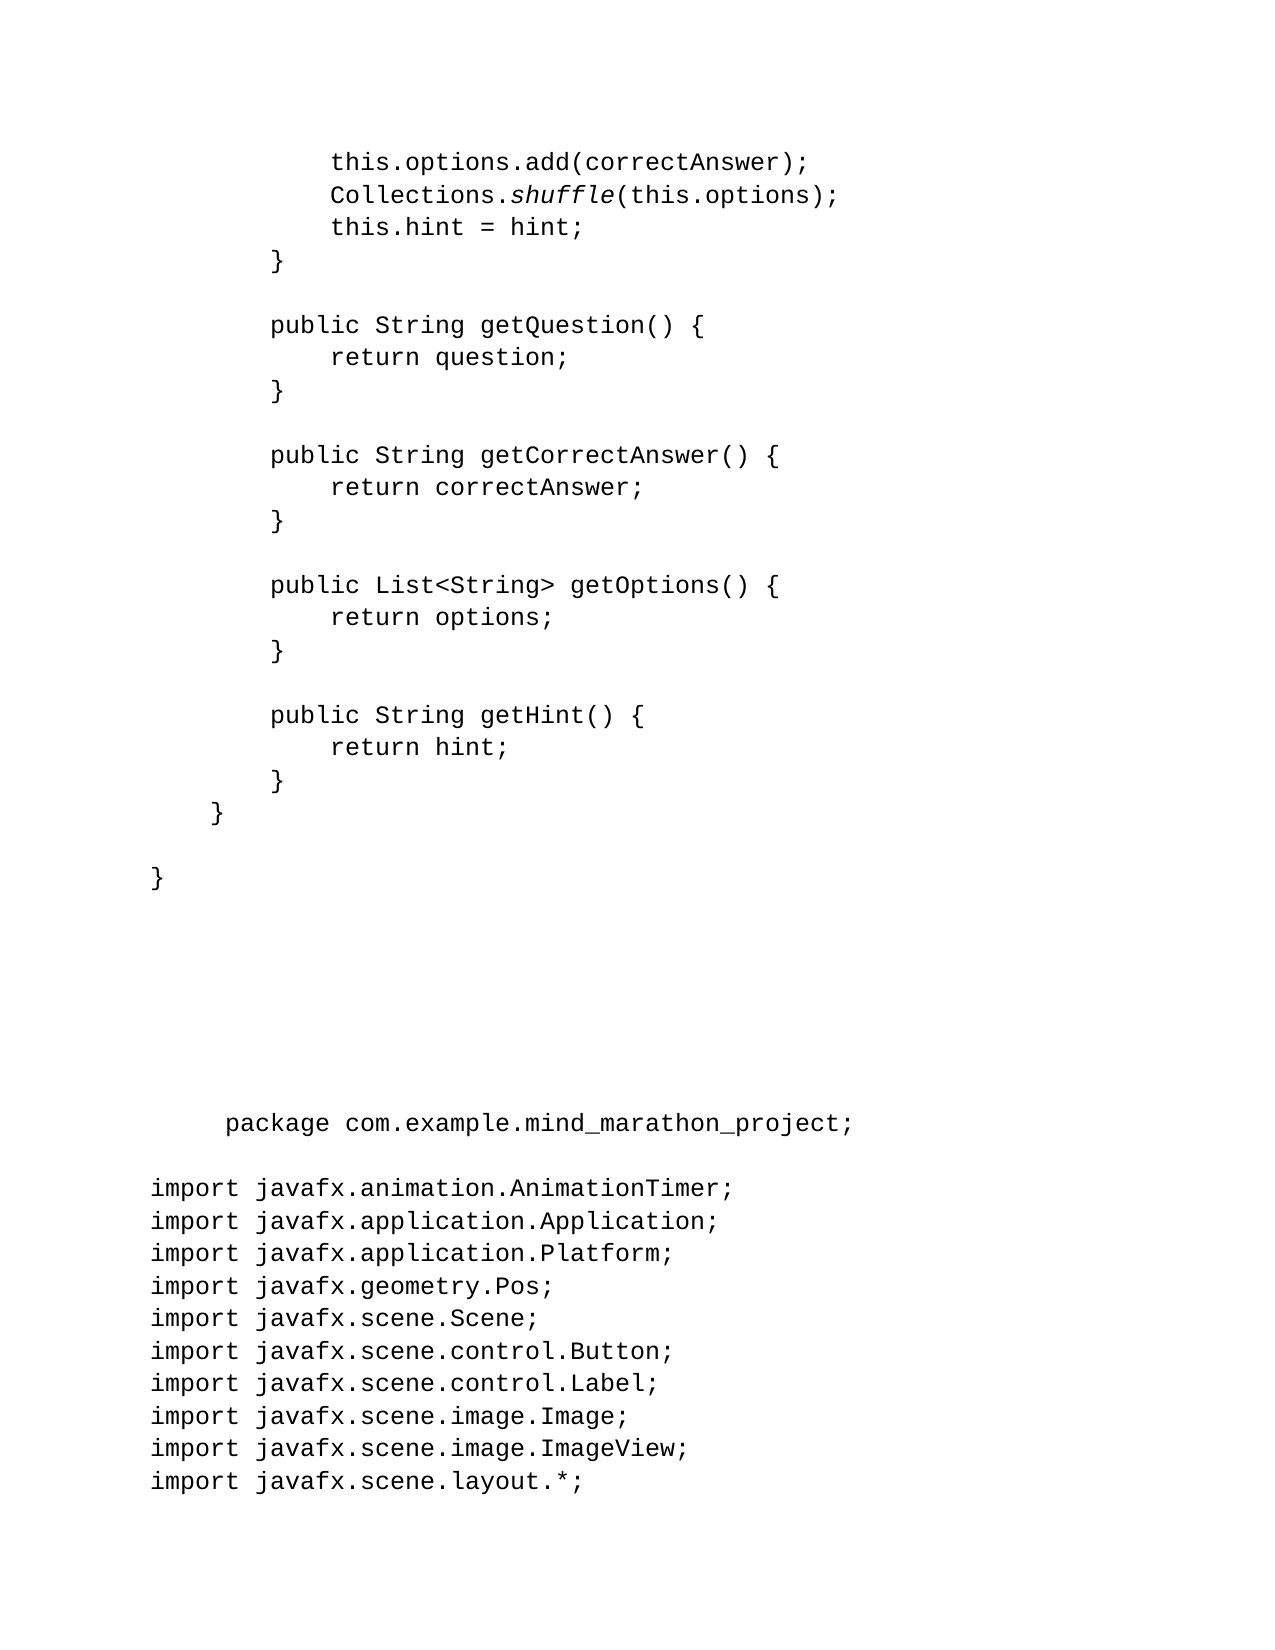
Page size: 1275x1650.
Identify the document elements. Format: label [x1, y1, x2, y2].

text [150, 150, 1125, 893]
text [150, 1111, 1125, 1497]
